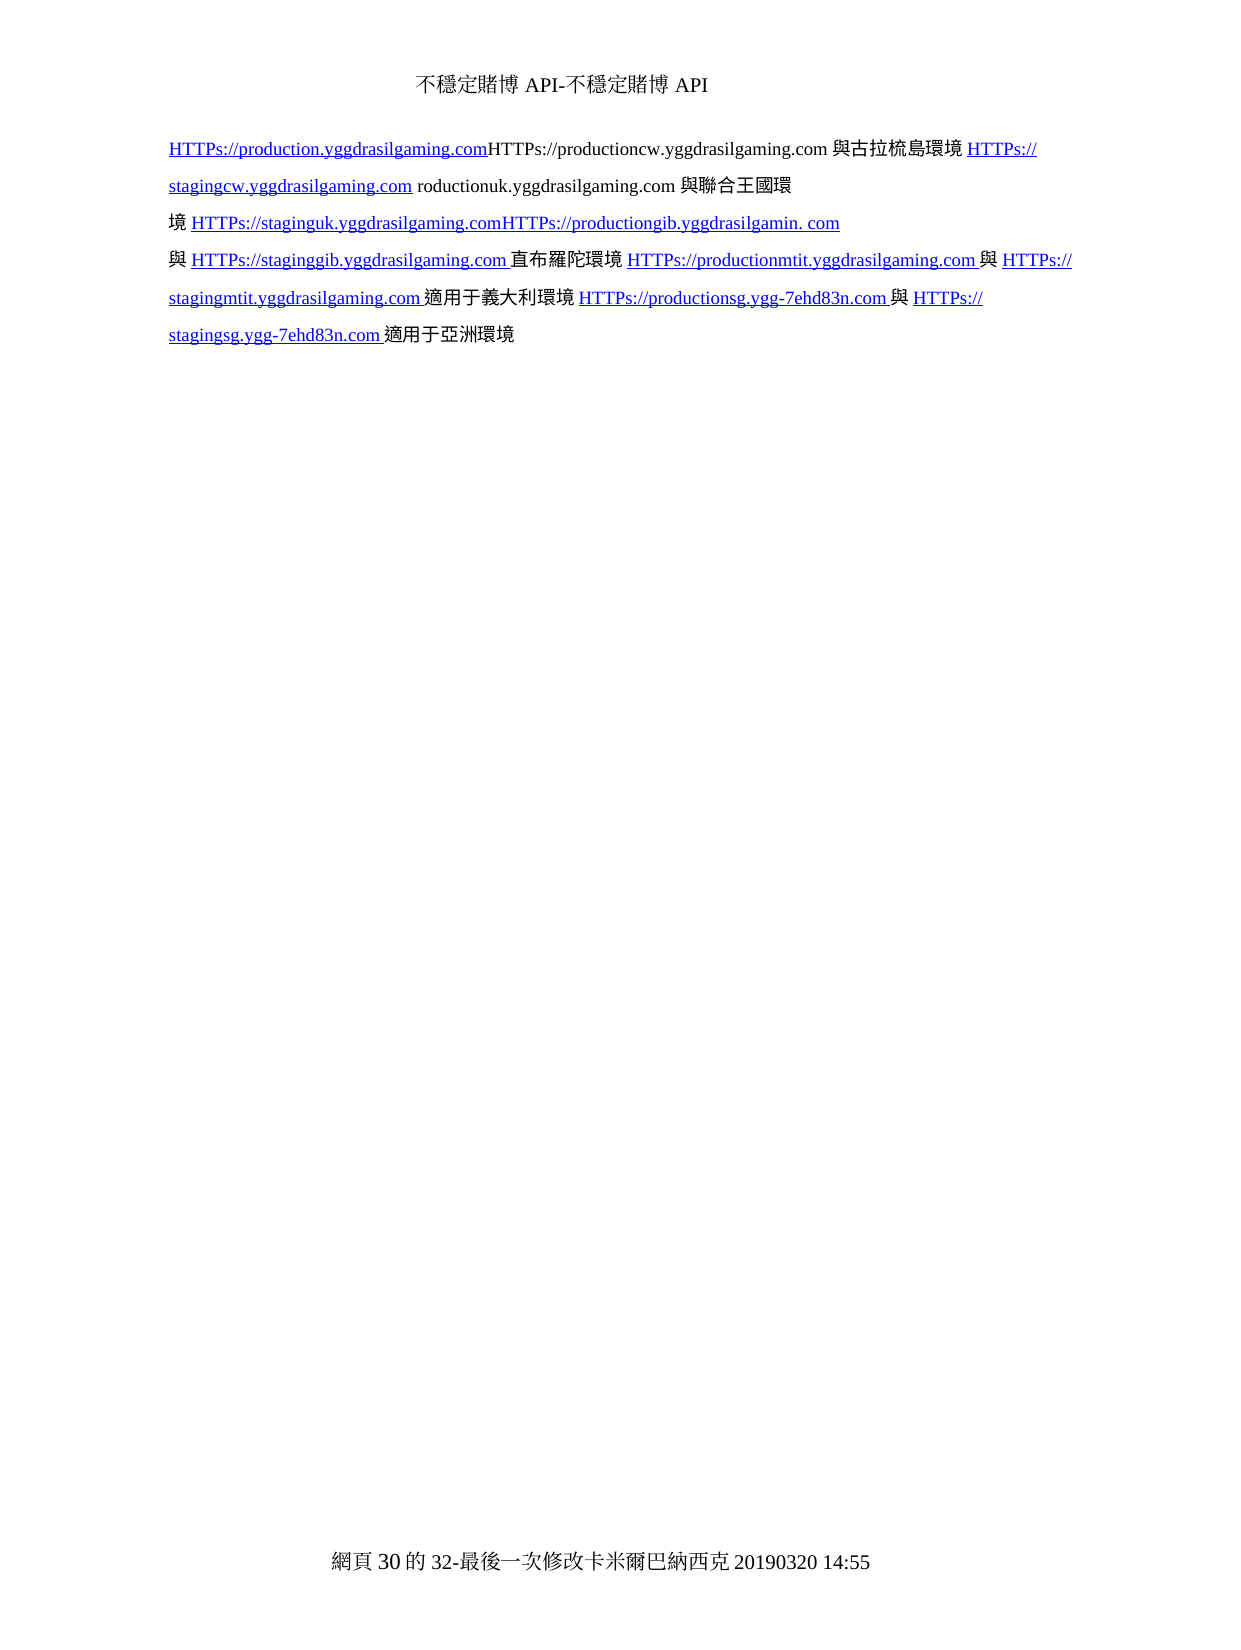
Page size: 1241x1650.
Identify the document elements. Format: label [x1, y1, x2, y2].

text [169, 137, 1083, 346]
